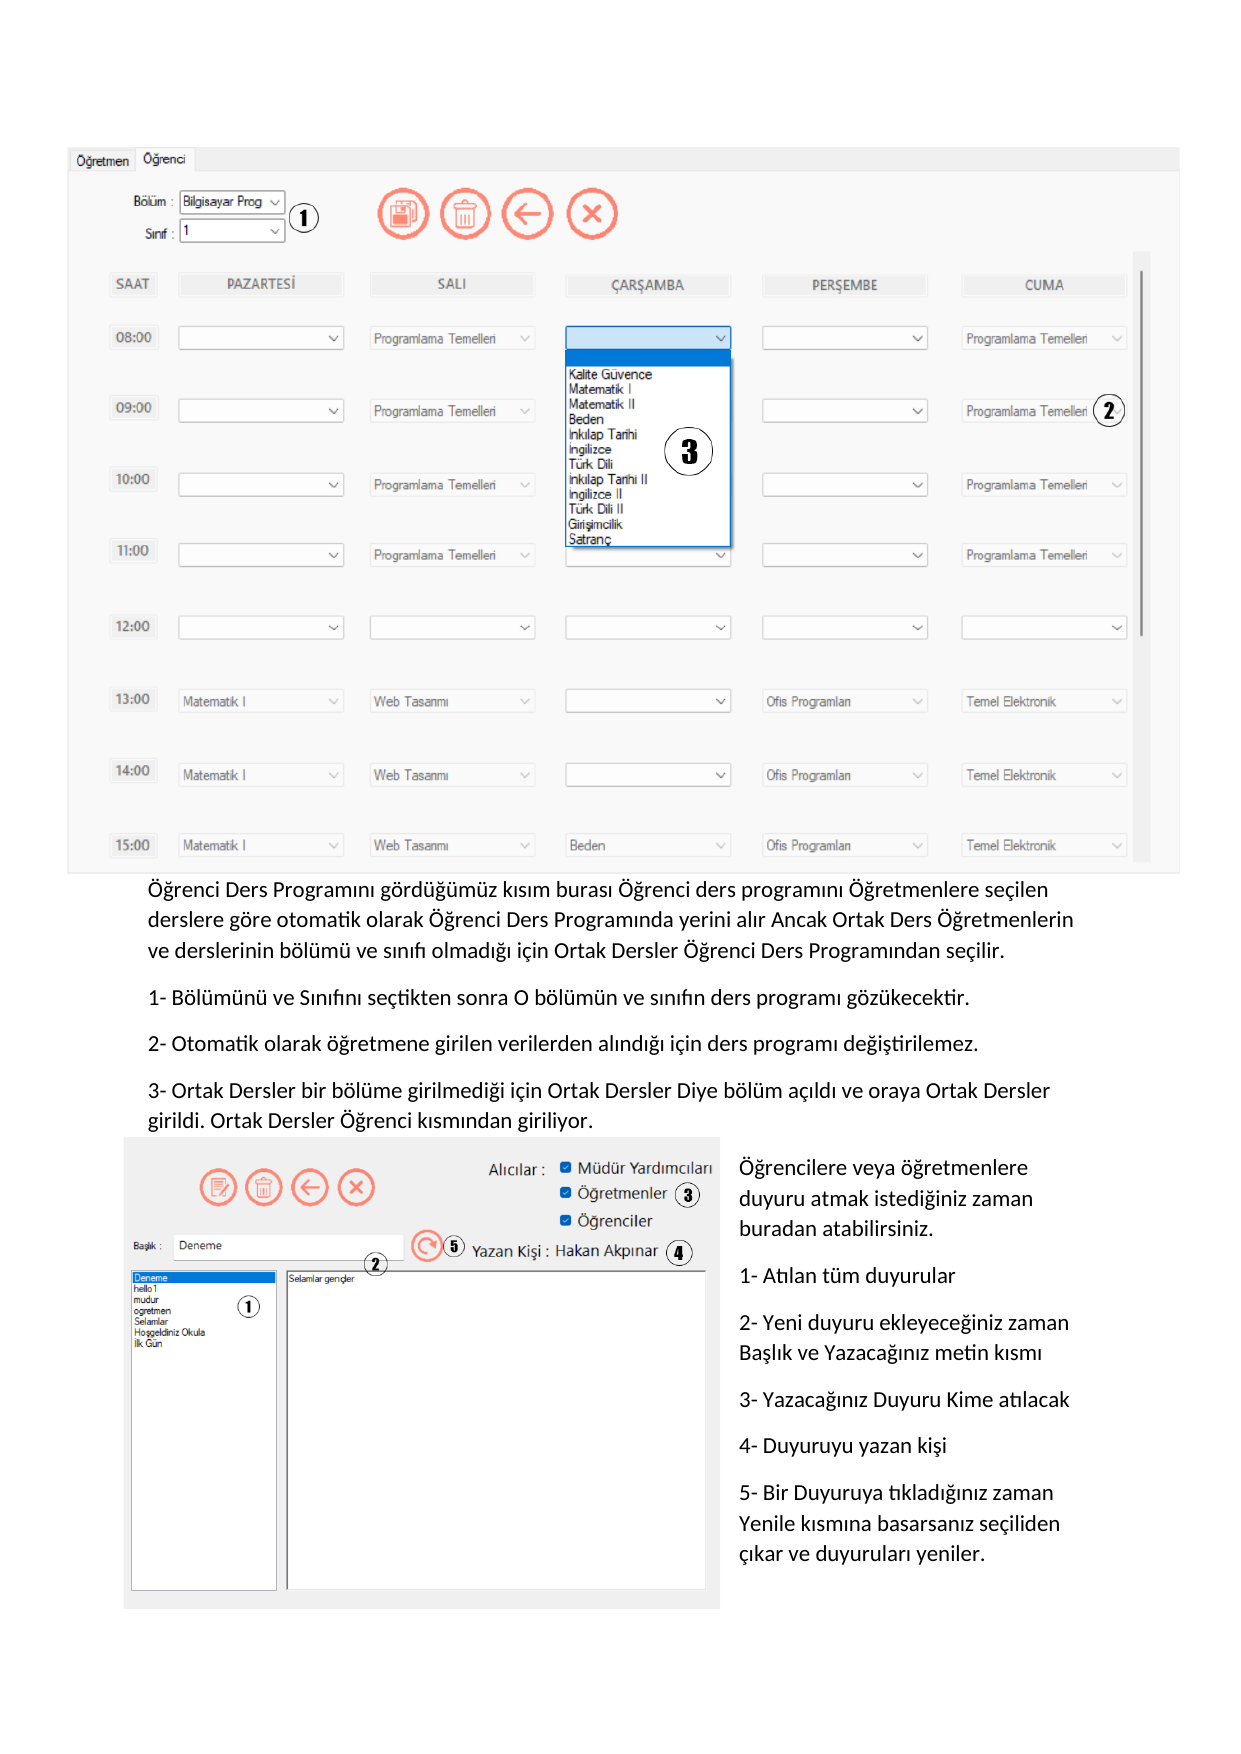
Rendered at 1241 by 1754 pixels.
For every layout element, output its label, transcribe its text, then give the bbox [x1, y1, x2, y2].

text 4- Duyuruyu yazan kişi [721, 1432, 1093, 1460]
text 5- Bir Duyuruya tıkladığınız zaman Yenile kısmına basarsanız seçiliden çıkar ve duyuruları yeniler. [721, 1478, 1093, 1567]
text Öğrenci Ders Programını gördüğümüz kısım burası Öğrenci ders programını Öğretmenlere seçilen derslere göre otomatik olarak Öğrenci Ders Programında yerini alır Ancak Ortak Ders Öğretmenlerin ve derslerinin bölümü ve sınıfı olmadığı için Ortak Dersler Öğrenci Ders Programından seçilir. [148, 874, 1093, 964]
picture [123, 1137, 721, 1609]
text Öğrencilere veya öğretmenlere duyuru atmak istediğiniz zaman buradan atabilirsiniz. [721, 1153, 1093, 1242]
text 3- Yazacağınız Duyuru Kime atılacak [721, 1385, 1093, 1413]
text 1- Atılan tüm duyurular [721, 1261, 1093, 1289]
text 1- Bölümünü ve Sınıfını seçtikten sonra O bölümün ve sınıfın ders programı gözükecektir. [148, 983, 1093, 1011]
picture [67, 147, 1180, 874]
text 3- Ortak Dersler bir bölüme girilmediği için Ortak Dersler Diye bölüm açıldı ve oraya Ortak Dersler girildi. Ortak Dersler Öğrenci kısmından giriliyor. [148, 1076, 1093, 1135]
text 2- Otomatik olarak öğretmene girilen verilerden alındığı için ders programı değiştirilemez. [148, 1029, 1093, 1058]
text 2- Yeni duyuru ekleyeceğiniz zaman Başlık ve Yazacağınız metin kısmı [721, 1308, 1093, 1366]
